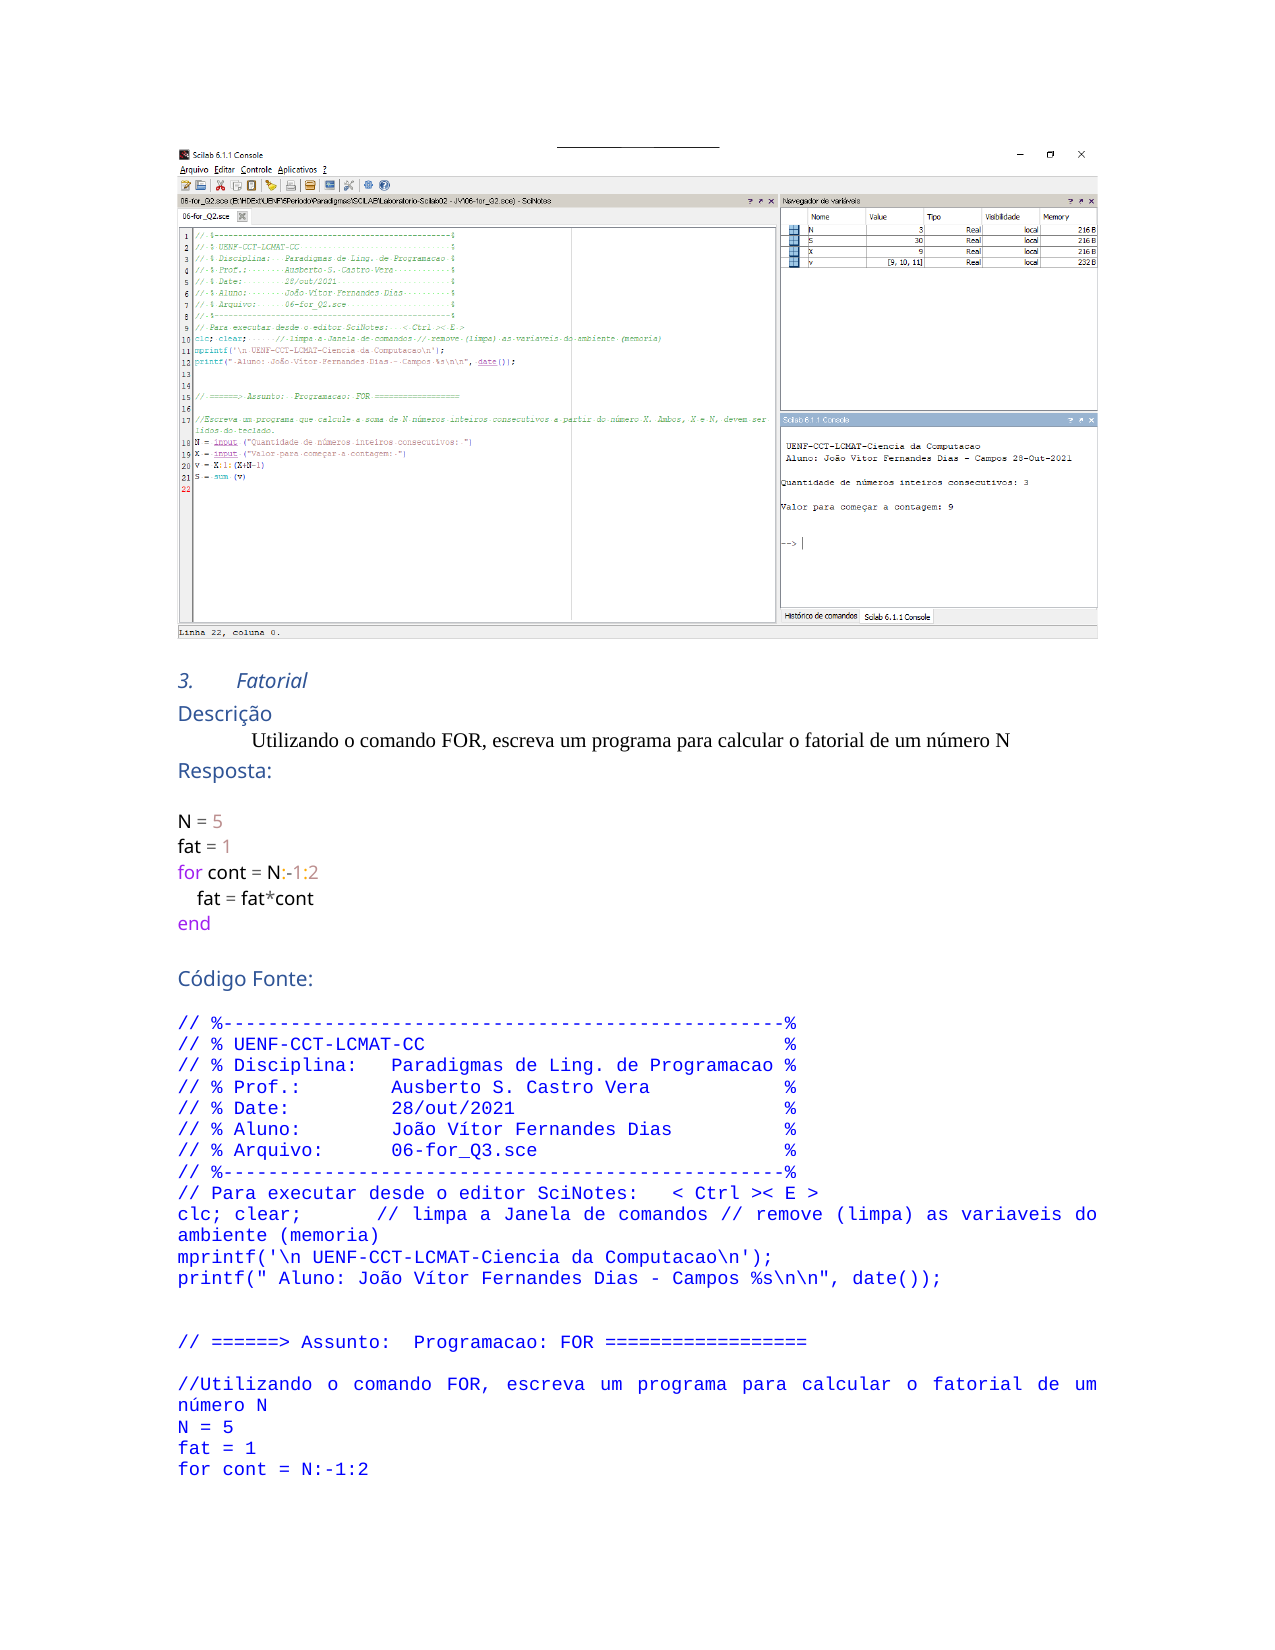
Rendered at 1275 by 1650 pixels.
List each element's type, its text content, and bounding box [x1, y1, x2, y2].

text fat = 1 [177, 834, 1098, 859]
text Utilizando o comando FOR, escreva um programa para calcular o fatorial de um número N [177, 727, 1098, 752]
text N = 5 [177, 808, 1098, 834]
text // % Prof.: Ausberto S. Castro Vera % [177, 1077, 1098, 1099]
text N = 5 [177, 1417, 1098, 1439]
subtitle Código Fonte: [177, 964, 1098, 992]
text // %--------------------------------------------------% [177, 1014, 1098, 1035]
text end [177, 910, 1098, 936]
text // Para executar desde o editor SciNotes: < Ctrl >< E > [177, 1184, 1098, 1205]
text // %--------------------------------------------------% [177, 1162, 1098, 1184]
text // % Arquivo: 06-for_Q3.sce % [177, 1141, 1098, 1162]
text // % Disciplina: Paradigmas de Ling. de Programacao % [177, 1056, 1098, 1077]
text for cont = N:-1:2 [177, 859, 1098, 885]
text // % Aluno: João Vítor Fernandes Dias % [177, 1120, 1098, 1141]
subtitle Resposta: [177, 756, 1098, 784]
text clc; clear; // limpa a Janela de comandos // remove (limpa) as variaveis do ambiente (memoria) [177, 1205, 1098, 1247]
text for cont = N:-1:2 [177, 1460, 1098, 1481]
text mprintf('\n UENF-CCT-LCMAT-Ciencia da Computacao\n'); [177, 1247, 1098, 1269]
subtitle Fatorial [177, 666, 1098, 695]
text fat = fat*cont [177, 885, 1098, 910]
subtitle Descrição [177, 699, 1098, 727]
picture [177, 147, 1098, 639]
text printf(" Aluno: João Vítor Fernandes Dias - Campos %s\n\n", date()); [177, 1269, 1098, 1290]
text fat = 1 [177, 1439, 1098, 1460]
text // % Date: 28/out/2021 % [177, 1099, 1098, 1120]
text //Utilizando o comando FOR, escreva um programa para calcular o fatorial de um número N [177, 1375, 1098, 1417]
text // ======> Assunto: Programacao: FOR ================== [177, 1332, 1098, 1354]
text // % UENF-CCT-LCMAT-CC % [177, 1035, 1098, 1056]
